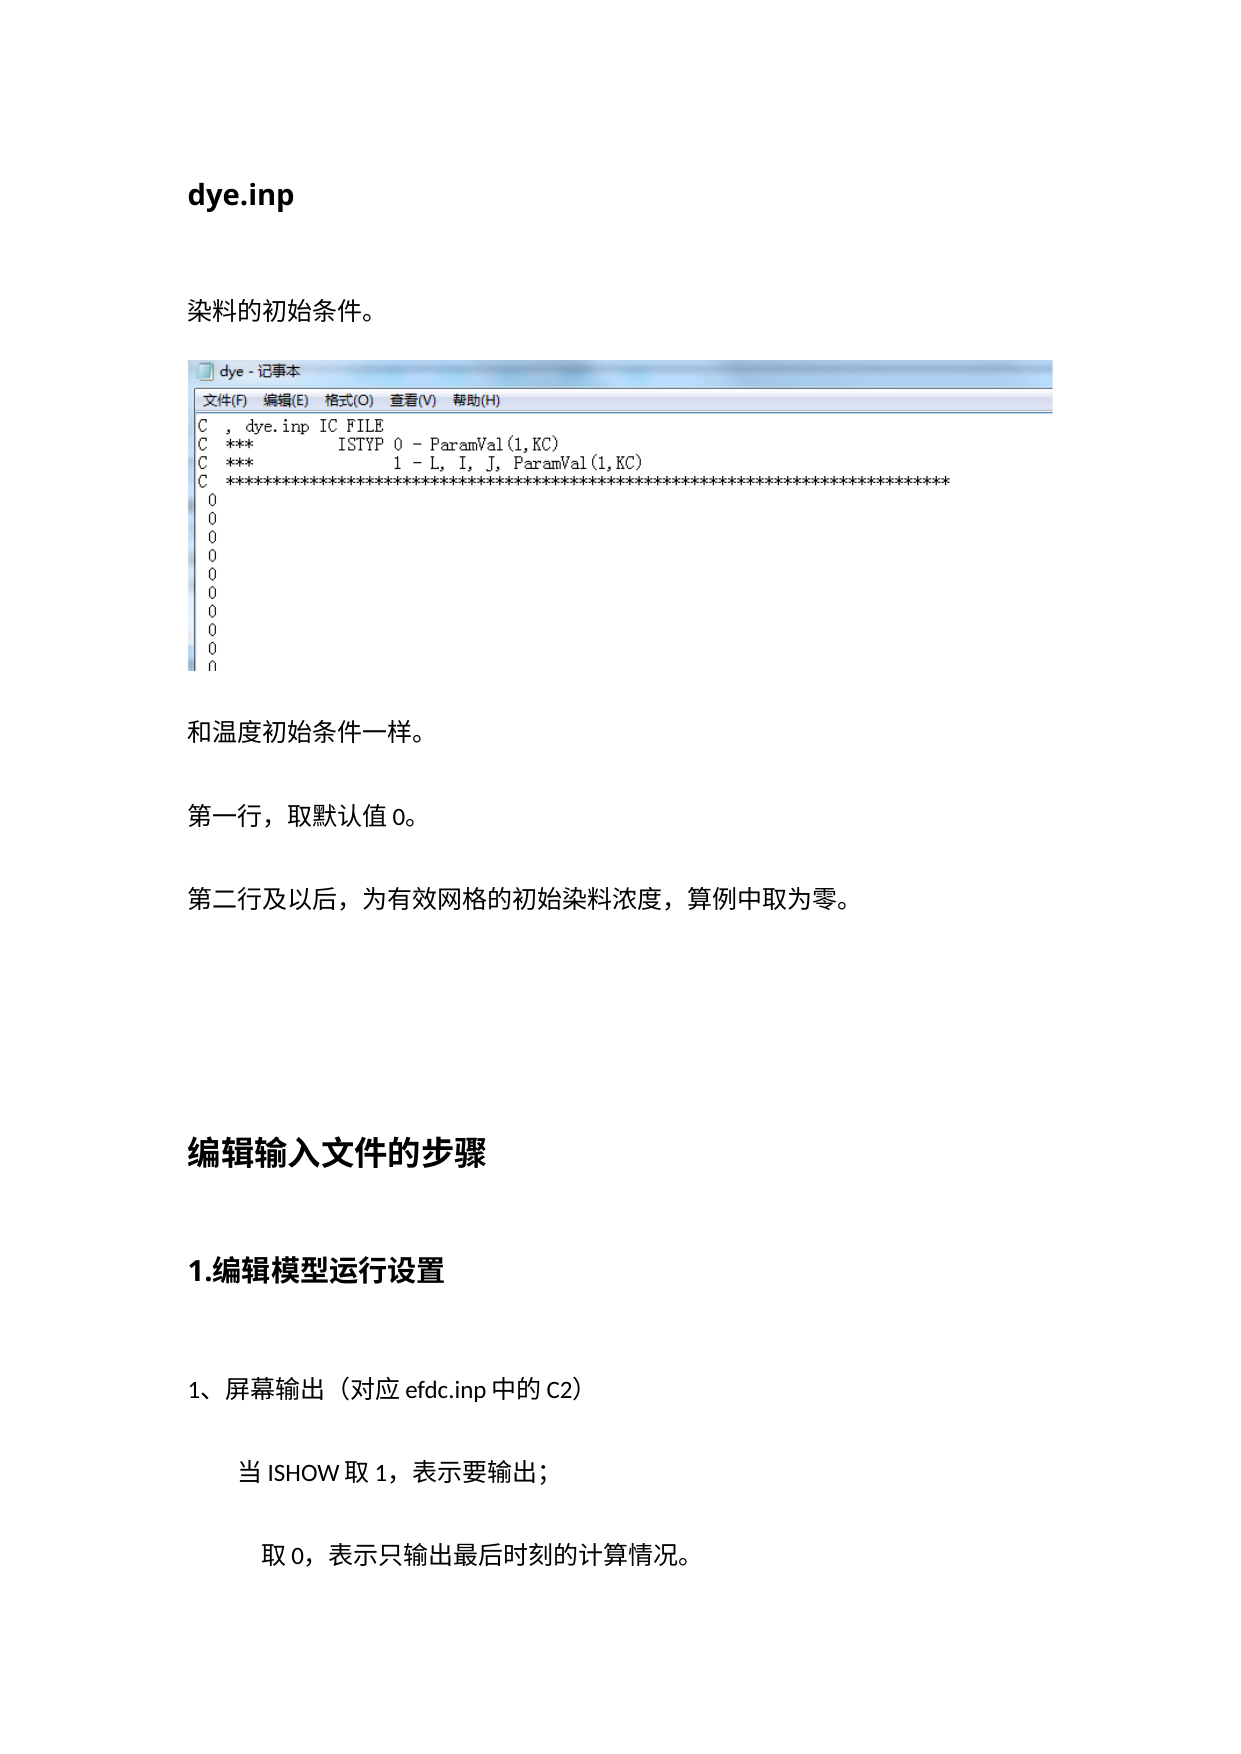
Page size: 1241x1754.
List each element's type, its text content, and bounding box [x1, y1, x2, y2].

subtitle dye.inp [187, 162, 1053, 227]
text 1、屏幕输出（对应efdc.inp中的C2） [187, 1355, 1053, 1420]
subtitle 1.编辑模型运行设置 [187, 1236, 1053, 1301]
text 第一行，取默认值0。 [187, 782, 1053, 847]
text 当ISHOW取1，表示要输出； [187, 1438, 1053, 1503]
text 第二行及以后，为有效网格的初始染料浓度，算例中取为零。 [187, 865, 1053, 930]
picture [187, 360, 1053, 671]
text 染料的初始条件。 [187, 277, 1053, 342]
text 和温度初始条件一样。 [187, 698, 1053, 763]
subtitle 编辑输入文件的步骤 [187, 1118, 1053, 1183]
text 取0，表示只输出最后时刻的计算情况。 [187, 1521, 1053, 1586]
